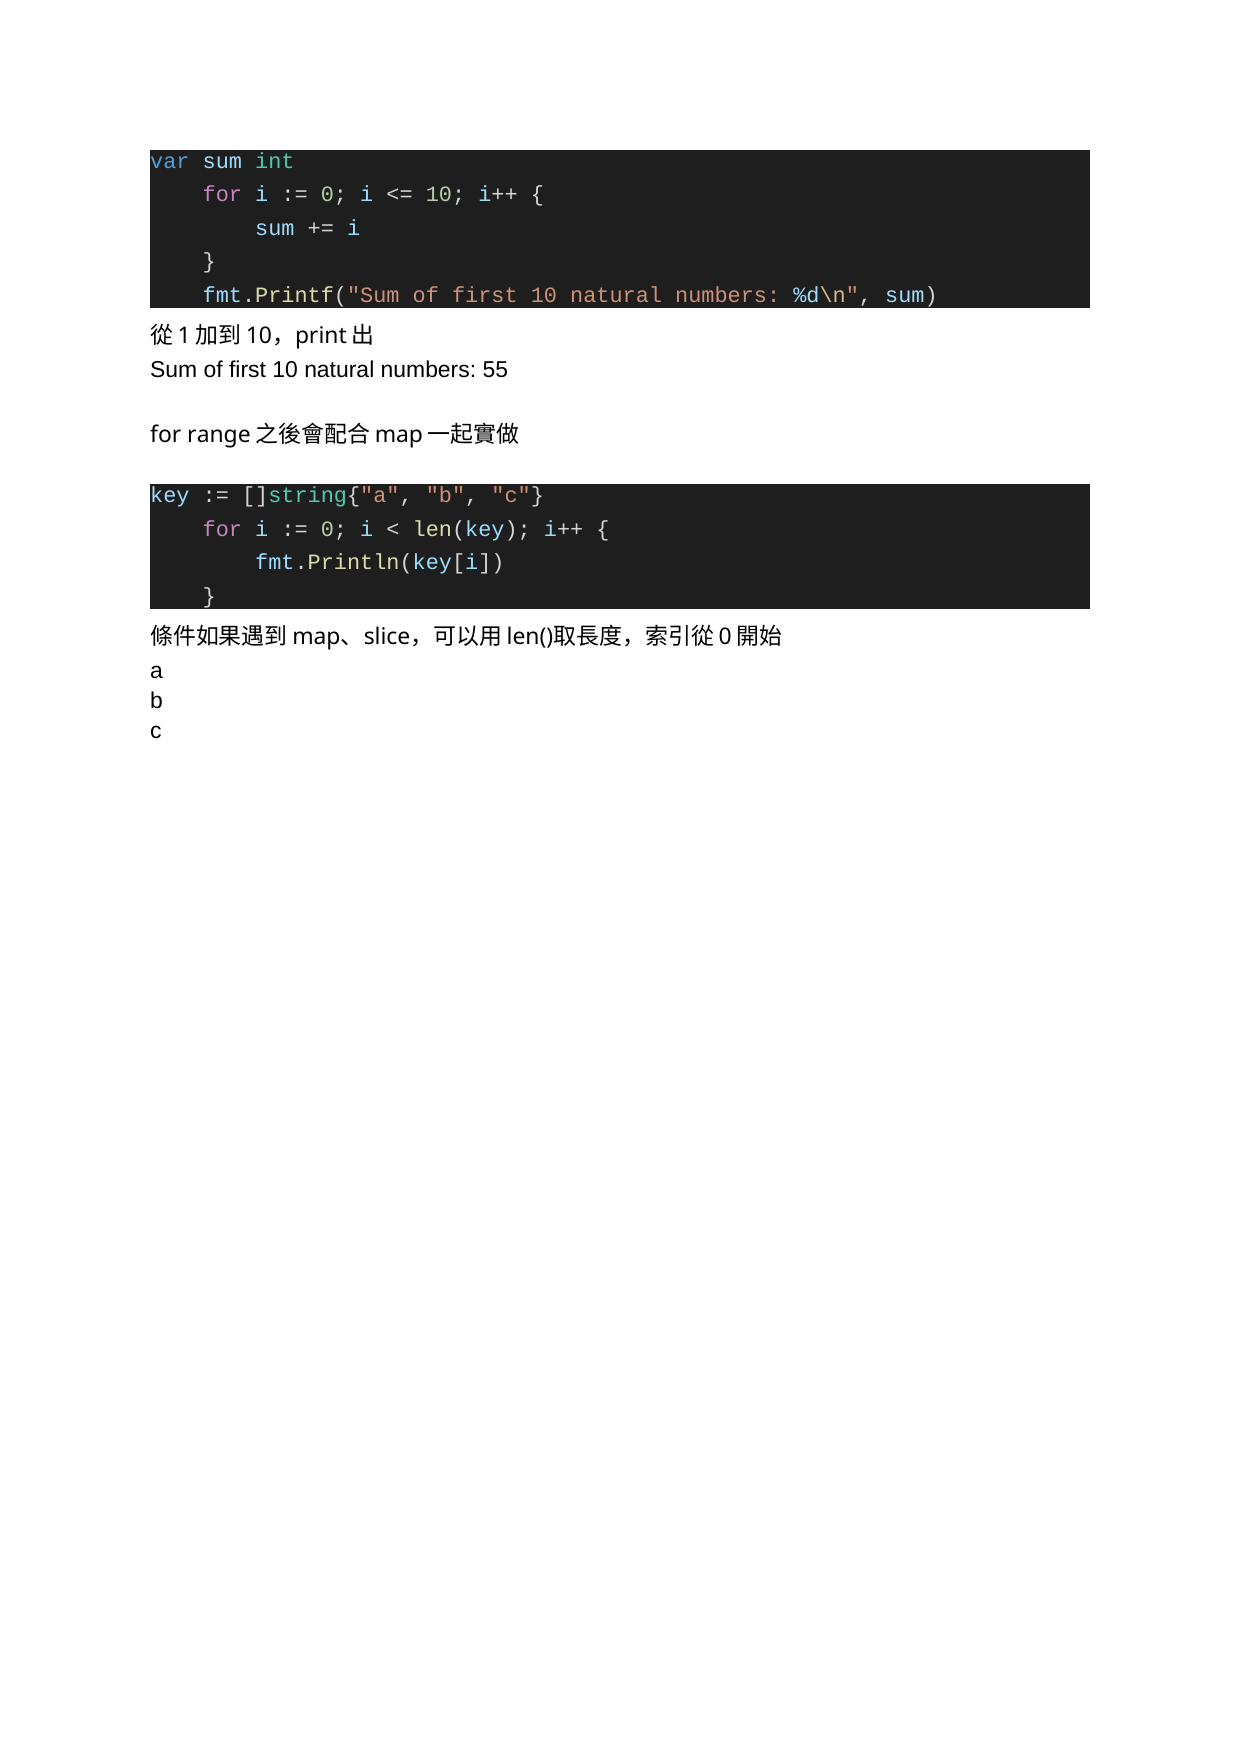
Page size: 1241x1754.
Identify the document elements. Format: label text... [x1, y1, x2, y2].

text b [150, 687, 1090, 713]
text } [150, 250, 1090, 275]
text fmt.Printf("Sum of first 10 natural numbers: %d\n", sum) [150, 284, 1090, 308]
text key := []string{"a", "b", "c"} [150, 484, 1090, 509]
text Sum of first 10 natural numbers: 55 [150, 356, 1090, 382]
text c [150, 717, 1090, 743]
text 從1加到10，print出 [150, 317, 1090, 351]
text for i := 0; i <= 10; i++ { [150, 183, 1090, 208]
text 條件如果遇到map、slice，可以用len()取長度，索引從0開始 [150, 618, 1090, 652]
text sum += i [150, 217, 1090, 242]
text a [150, 657, 1090, 683]
text for range之後會配合map一起實做 [150, 416, 1090, 449]
text } [150, 585, 1090, 609]
text fmt.Println(key[i]) [150, 551, 1090, 576]
text for i := 0; i < len(key); i++ { [150, 518, 1090, 543]
text var sum int [150, 150, 1090, 175]
